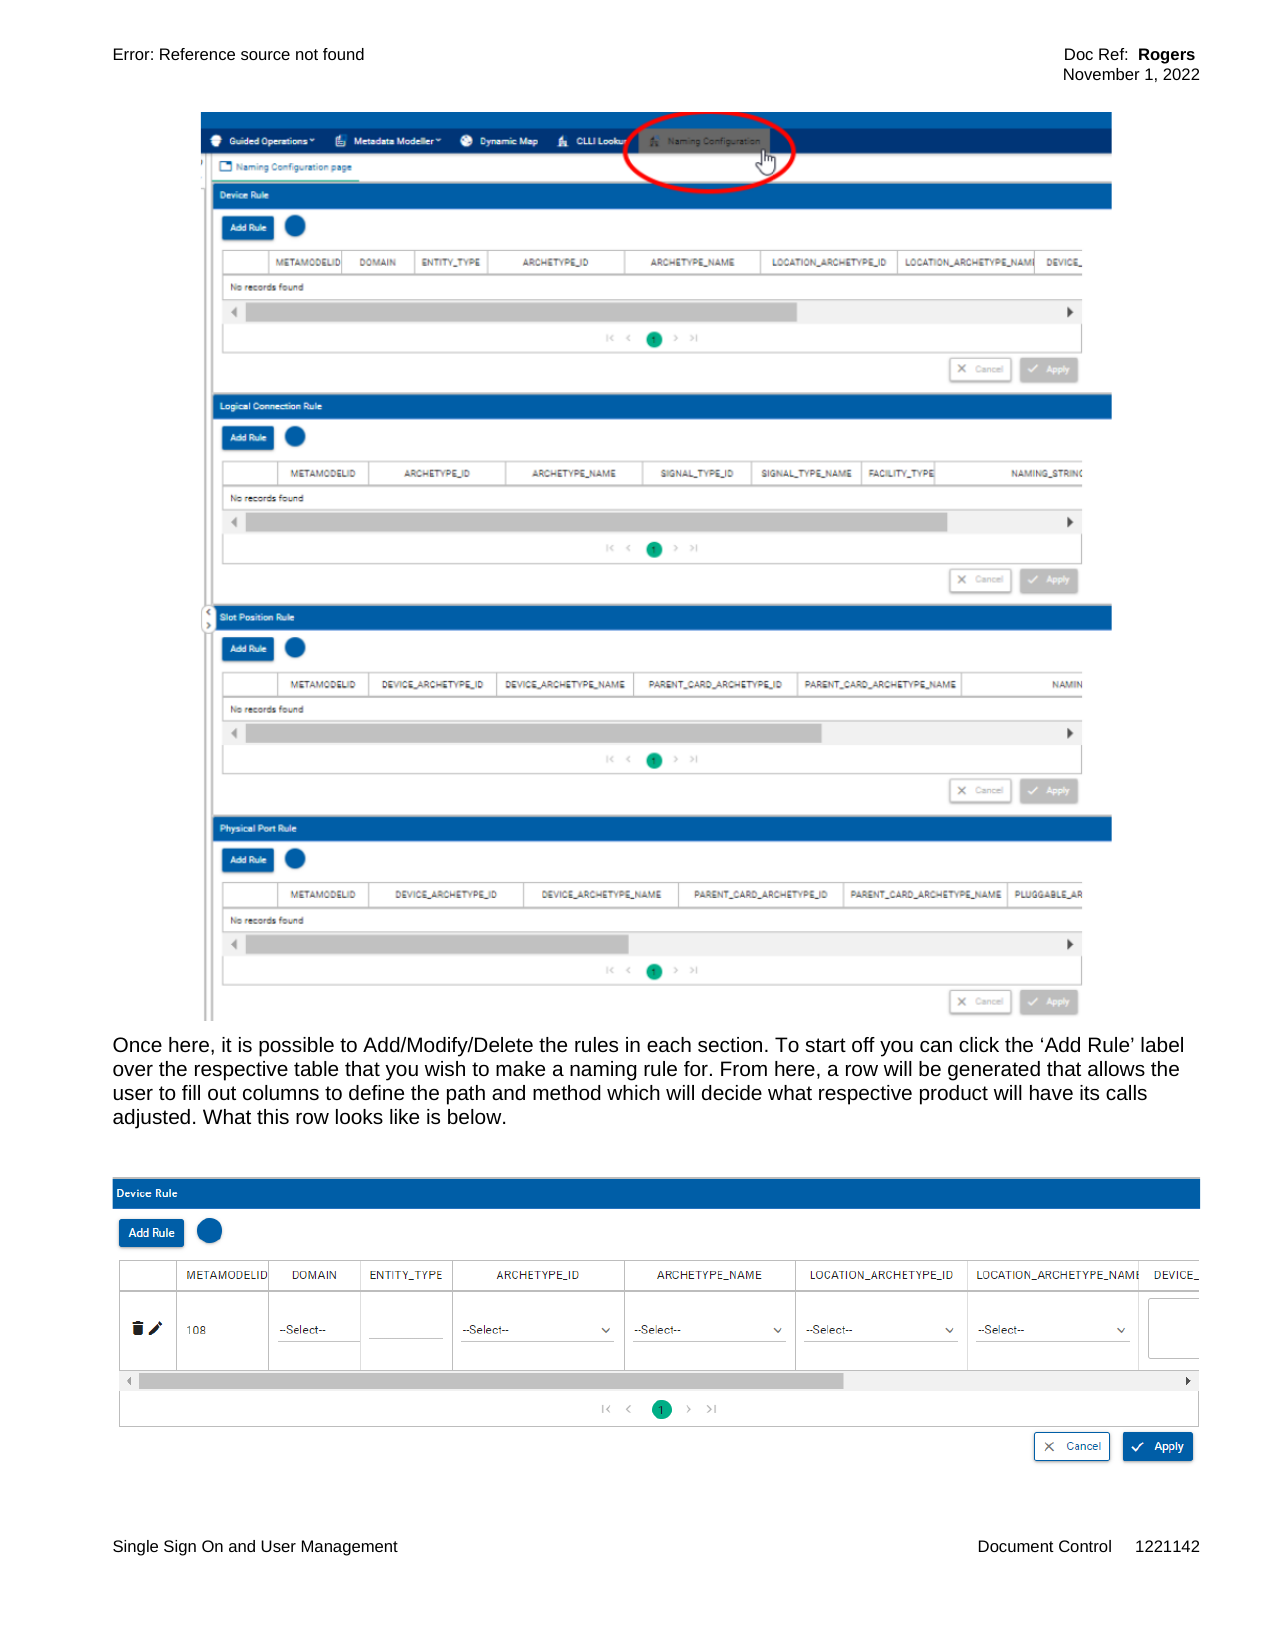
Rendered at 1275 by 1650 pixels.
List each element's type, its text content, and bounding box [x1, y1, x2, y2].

text Once here, it is possible to Add/Modify/Delete the rules in each section. To start off you can click the ‘Add Rule’ label over the respective table that you wish to make a naming rule for. From here, a row will be generated that allows the user to fill out columns to define the path and method which will decide what respective product will have its calls adjusted. What this row looks like is below. [112, 1033, 1200, 1128]
picture [112, 1177, 1200, 1475]
picture [200, 112, 1112, 1021]
